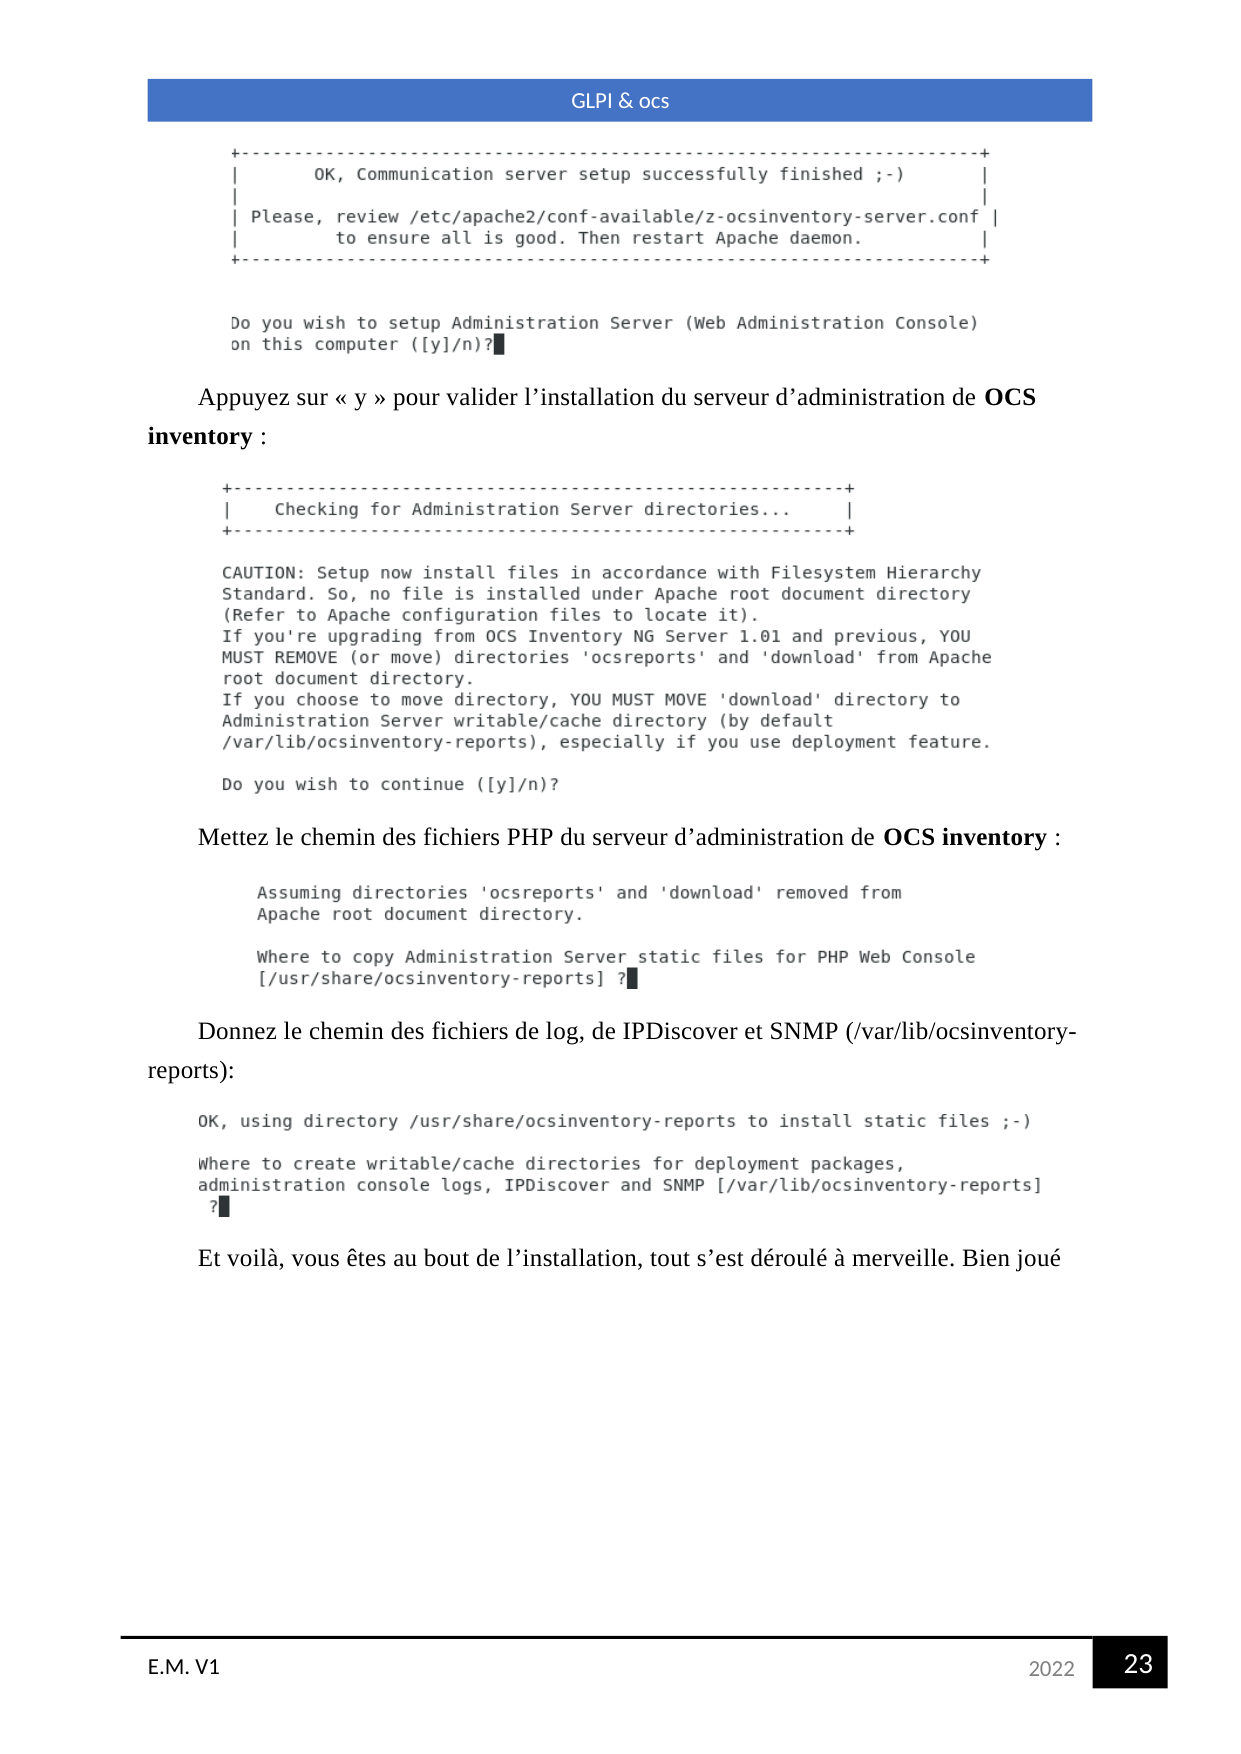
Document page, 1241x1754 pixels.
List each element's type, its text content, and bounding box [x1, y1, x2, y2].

picture [222, 481, 1018, 796]
text Appuyez sur « y » pour valider l’installation du serveur d’administration de OCS inventory : [148, 372, 1093, 450]
picture [256, 882, 984, 989]
text Mettez le chemin des fichiers PHP du serveur d’administration de OCS inventory : [148, 812, 1093, 851]
picture [231, 147, 1009, 356]
text Et voilà, vous êtes au bout de l’installation, tout s’est déroulé à merveille. Bien joué [148, 1233, 1093, 1272]
picture [199, 1114, 1042, 1217]
text Donnez le chemin des fichiers de log, de IPDiscover et SNMP (/var/lib/ocsinventory-reports): [148, 1005, 1093, 1083]
